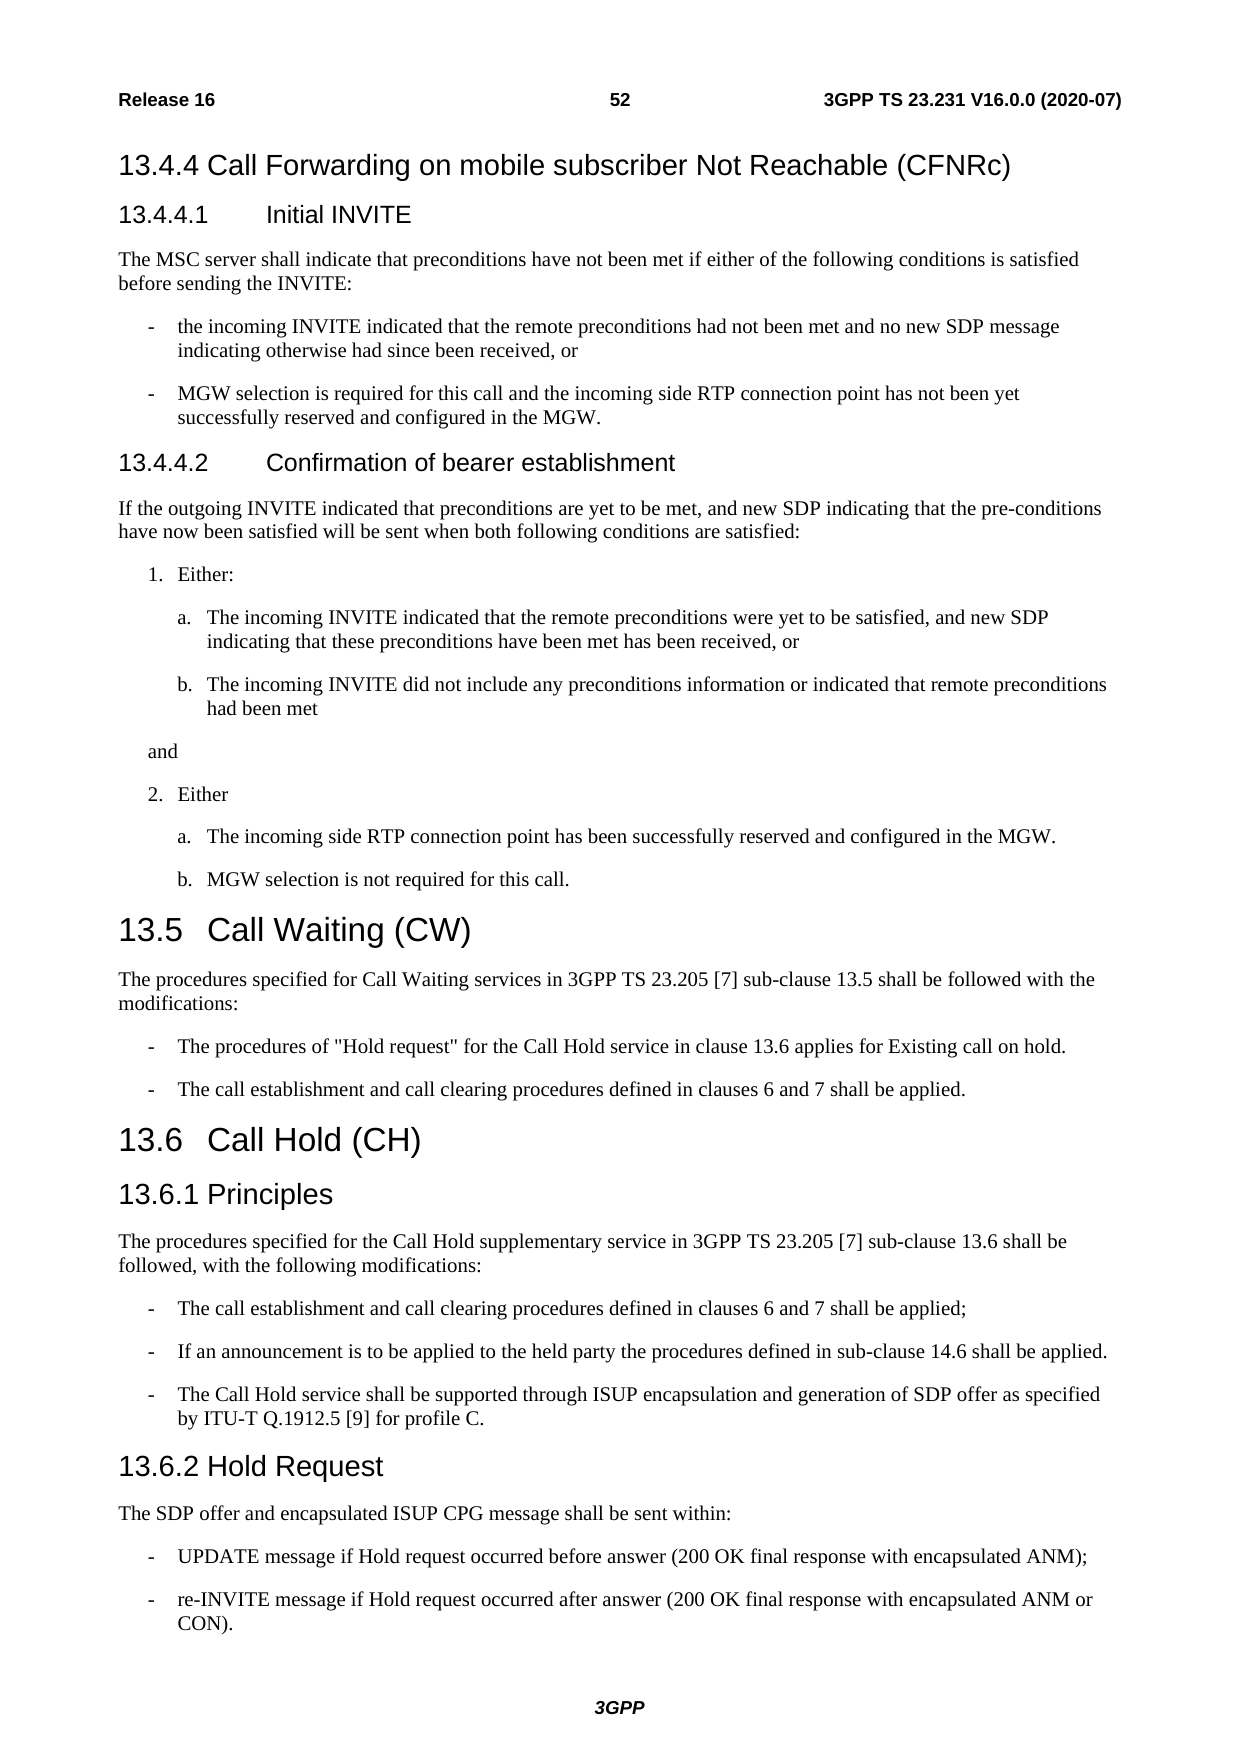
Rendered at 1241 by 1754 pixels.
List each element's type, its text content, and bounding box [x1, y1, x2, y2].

text - the incoming INVITE indicated that the remote preconditions had not been met and no new SDP message indicating otherwise had since been received, or [148, 314, 1122, 362]
subtitle 13.4.4.2 Confirmation of bearer establishment [118, 448, 1122, 477]
text - UPDATE message if Hold request occurred before answer (200 OK final response with encapsulated ANM); [148, 1544, 1122, 1568]
subtitle 13.4.4.1 Initial INVITE [118, 200, 1122, 228]
text and [148, 739, 1122, 763]
subtitle 13.4.4 Call Forwarding on mobile subscriber Not Reachable (CFNRc) [118, 147, 1122, 181]
subtitle 13.6.2 Hold Request [118, 1449, 1122, 1482]
text The procedures specified for Call Waiting services in 3GPP TS 23.205 [7] sub-clause 13.5 shall be followed with the modifications: [118, 967, 1122, 1015]
subtitle 13.5 Call Waiting (CW) [118, 910, 1122, 948]
text a. The incoming INVITE indicated that the remote preconditions were yet to be satisfied, and new SDP indicating that these preconditions have been met has been received, or [177, 605, 1122, 653]
text a. The incoming side RTP connection point has been successfully reserved and configured in the MGW. [177, 824, 1122, 848]
text 1. Either: [148, 562, 1122, 586]
text 2. Either [148, 782, 1122, 806]
text b. MGW selection is not required for this call. [177, 867, 1122, 891]
text - The Call Hold service shall be supported through ISUP encapsulation and generation of SDP offer as specified by ITU-T Q.1912.5 [9] for profile C. [148, 1382, 1122, 1430]
text The SDP offer and encapsulated ISUP CPG message shall be sent within: [118, 1501, 1122, 1525]
text - If an announcement is to be applied to the held party the procedures defined in sub-clause 14.6 shall be applied. [148, 1339, 1122, 1363]
text b. The incoming INVITE did not include any preconditions information or indicated that remote preconditions had been met [177, 672, 1122, 720]
text - The procedures of "Hold request" for the Call Hold service in clause 13.6 applies for Existing call on hold. [148, 1034, 1122, 1058]
text - MGW selection is required for this call and the incoming side RTP connection point has not been yet successfully reserved and configured in the MGW. [148, 381, 1122, 429]
subtitle 13.6.1 Principles [118, 1177, 1122, 1211]
text The procedures specified for the Call Hold supplementary service in 3GPP TS 23.205 [7] sub-clause 13.6 shall be followed, with the following modifications: [118, 1229, 1122, 1277]
text - re-INVITE message if Hold request occurred after answer (200 OK final response with encapsulated ANM or CON). [148, 1587, 1122, 1635]
text - The call establishment and call clearing procedures defined in clauses 6 and 7 shall be applied. [148, 1077, 1122, 1101]
subtitle 13.6 Call Hold (CH) [118, 1120, 1122, 1158]
text The MSC server shall indicate that preconditions have not been met if either of the following conditions is satisfied before sending the INVITE: [118, 247, 1122, 295]
text If the outgoing INVITE indicated that preconditions are yet to be met, and new SDP indicating that the pre-conditions have now been satisfied will be sent when both following conditions are satisfied: [118, 495, 1122, 543]
text - The call establishment and call clearing procedures defined in clauses 6 and 7 shall be applied; [148, 1296, 1122, 1320]
